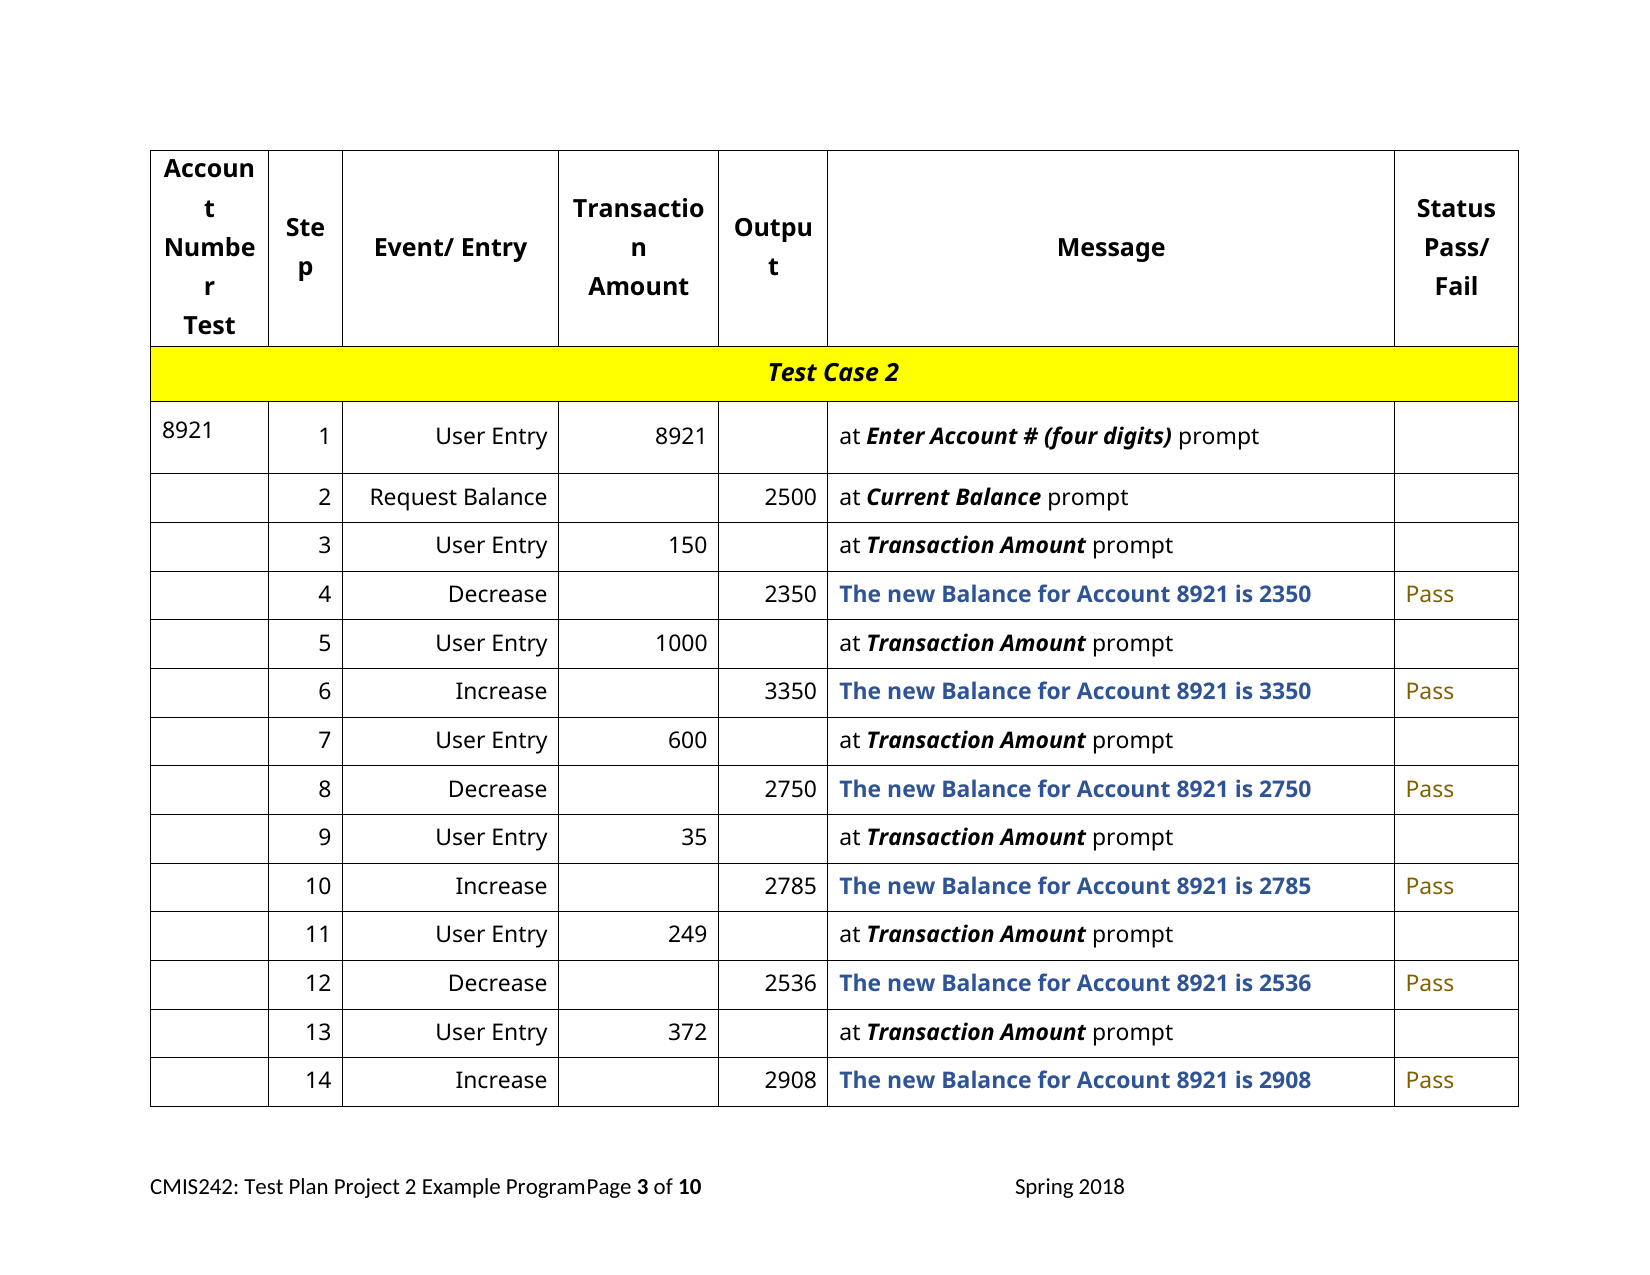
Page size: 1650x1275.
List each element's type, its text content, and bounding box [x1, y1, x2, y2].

table_cell [1395, 474, 1518, 522]
table_cell [1395, 620, 1518, 668]
table_cell 2350 [719, 572, 827, 619]
table_header Event/ Entry [343, 151, 558, 346]
table_cell at Transaction Amount prompt [828, 1010, 1394, 1057]
table_cell [719, 718, 827, 765]
table_cell [559, 1058, 718, 1106]
table_cell [151, 523, 268, 571]
table_cell User Entry [343, 718, 558, 765]
table_cell 8 [269, 766, 342, 814]
table_cell User Entry [343, 402, 558, 473]
table_cell [559, 766, 718, 814]
table_cell The new Balance for Account 8921 is 2536 [828, 961, 1394, 1008]
table_cell User Entry [343, 620, 558, 668]
table_cell 4 [269, 572, 342, 619]
table_cell 1 [269, 402, 342, 473]
table_cell [719, 523, 827, 571]
table_cell 11 [269, 912, 342, 960]
table_cell User Entry [343, 815, 558, 862]
table_cell Decrease [343, 961, 558, 1008]
table_cell 372 [559, 1010, 718, 1057]
table_header Message [828, 151, 1394, 346]
table_cell [1395, 815, 1518, 862]
table_cell [719, 912, 827, 960]
table_cell [151, 961, 268, 1008]
table_cell [559, 864, 718, 911]
table_cell [719, 1010, 827, 1057]
table_cell Request Balance [343, 474, 558, 522]
table_cell The new Balance for Account 8921 is 2908 [828, 1058, 1394, 1106]
table_cell 8921 [559, 402, 718, 473]
table_cell User Entry [343, 1010, 558, 1057]
table_cell [559, 961, 718, 1008]
table_cell 7 [269, 718, 342, 765]
table_cell [559, 474, 718, 522]
table_cell [151, 572, 268, 619]
table_cell [719, 402, 827, 473]
table_cell at Current Balance prompt [828, 474, 1394, 522]
table_cell Pass [1395, 669, 1518, 717]
table_cell Pass [1395, 864, 1518, 911]
table_cell 150 [559, 523, 718, 571]
table_cell User Entry [343, 523, 558, 571]
table_cell at Transaction Amount prompt [828, 620, 1394, 668]
table_cell User Entry [343, 912, 558, 960]
table_cell The new Balance for Account 8921 is 3350 [828, 669, 1394, 717]
table_header Output [719, 151, 827, 346]
table_cell 2536 [719, 961, 827, 1008]
table_cell at Transaction Amount prompt [828, 815, 1394, 862]
table_cell 2 [269, 474, 342, 522]
table_cell 35 [559, 815, 718, 862]
table_cell 2908 [719, 1058, 827, 1106]
table_header Transaction Amount [559, 151, 718, 346]
table_cell The new Balance for Account 8921 is 2750 [828, 766, 1394, 814]
table_cell Pass [1395, 766, 1518, 814]
table_cell 2785 [719, 864, 827, 911]
table_cell 9 [269, 815, 342, 862]
table_cell [1395, 402, 1518, 473]
table_cell 5 [269, 620, 342, 668]
table_cell 12 [269, 961, 342, 1008]
table_cell [1395, 718, 1518, 765]
table_cell 1000 [559, 620, 718, 668]
table_cell [151, 669, 268, 717]
table_header Account Number Test [151, 151, 268, 346]
table_cell [151, 1058, 268, 1106]
table_cell Pass [1395, 1058, 1518, 1106]
table_cell [151, 766, 268, 814]
table_cell 600 [559, 718, 718, 765]
table_cell [151, 474, 268, 522]
table_cell 249 [559, 912, 718, 960]
table_cell 3350 [719, 669, 827, 717]
table_cell [151, 1010, 268, 1057]
table_cell [151, 815, 268, 862]
table_cell [559, 669, 718, 717]
table_cell Test Case 2 [151, 347, 1518, 401]
table_cell Decrease [343, 766, 558, 814]
table_cell 3 [269, 523, 342, 571]
table_cell at Enter Account # (four digits) prompt [828, 402, 1394, 473]
table_cell [1395, 523, 1518, 571]
table_cell Increase [343, 669, 558, 717]
table_cell 2500 [719, 474, 827, 522]
table_cell [151, 864, 268, 911]
table_cell at Transaction Amount prompt [828, 718, 1394, 765]
table_cell Pass [1395, 961, 1518, 1008]
table_cell 6 [269, 669, 342, 717]
table_cell 13 [269, 1010, 342, 1057]
table_cell 2750 [719, 766, 827, 814]
table_cell 14 [269, 1058, 342, 1106]
table_cell at Transaction Amount prompt [828, 523, 1394, 571]
table_cell [719, 620, 827, 668]
table_cell The new Balance for Account 8921 is 2785 [828, 864, 1394, 911]
table_cell [151, 718, 268, 765]
table_cell [1395, 1010, 1518, 1057]
table_cell Decrease [343, 572, 558, 619]
table_cell [151, 912, 268, 960]
table_cell Pass [1395, 572, 1518, 619]
table_cell at Transaction Amount prompt [828, 912, 1394, 960]
table_cell Increase [343, 1058, 558, 1106]
table_cell 8921 [151, 402, 268, 473]
table_cell Increase [343, 864, 558, 911]
table_cell [559, 572, 718, 619]
table_cell [151, 620, 268, 668]
table_header Step [269, 151, 342, 346]
table_header Status Pass/Fail [1395, 151, 1518, 346]
table_cell [1395, 912, 1518, 960]
table_cell The new Balance for Account 8921 is 2350 [828, 572, 1394, 619]
table_cell [719, 815, 827, 862]
table_cell 10 [269, 864, 342, 911]
